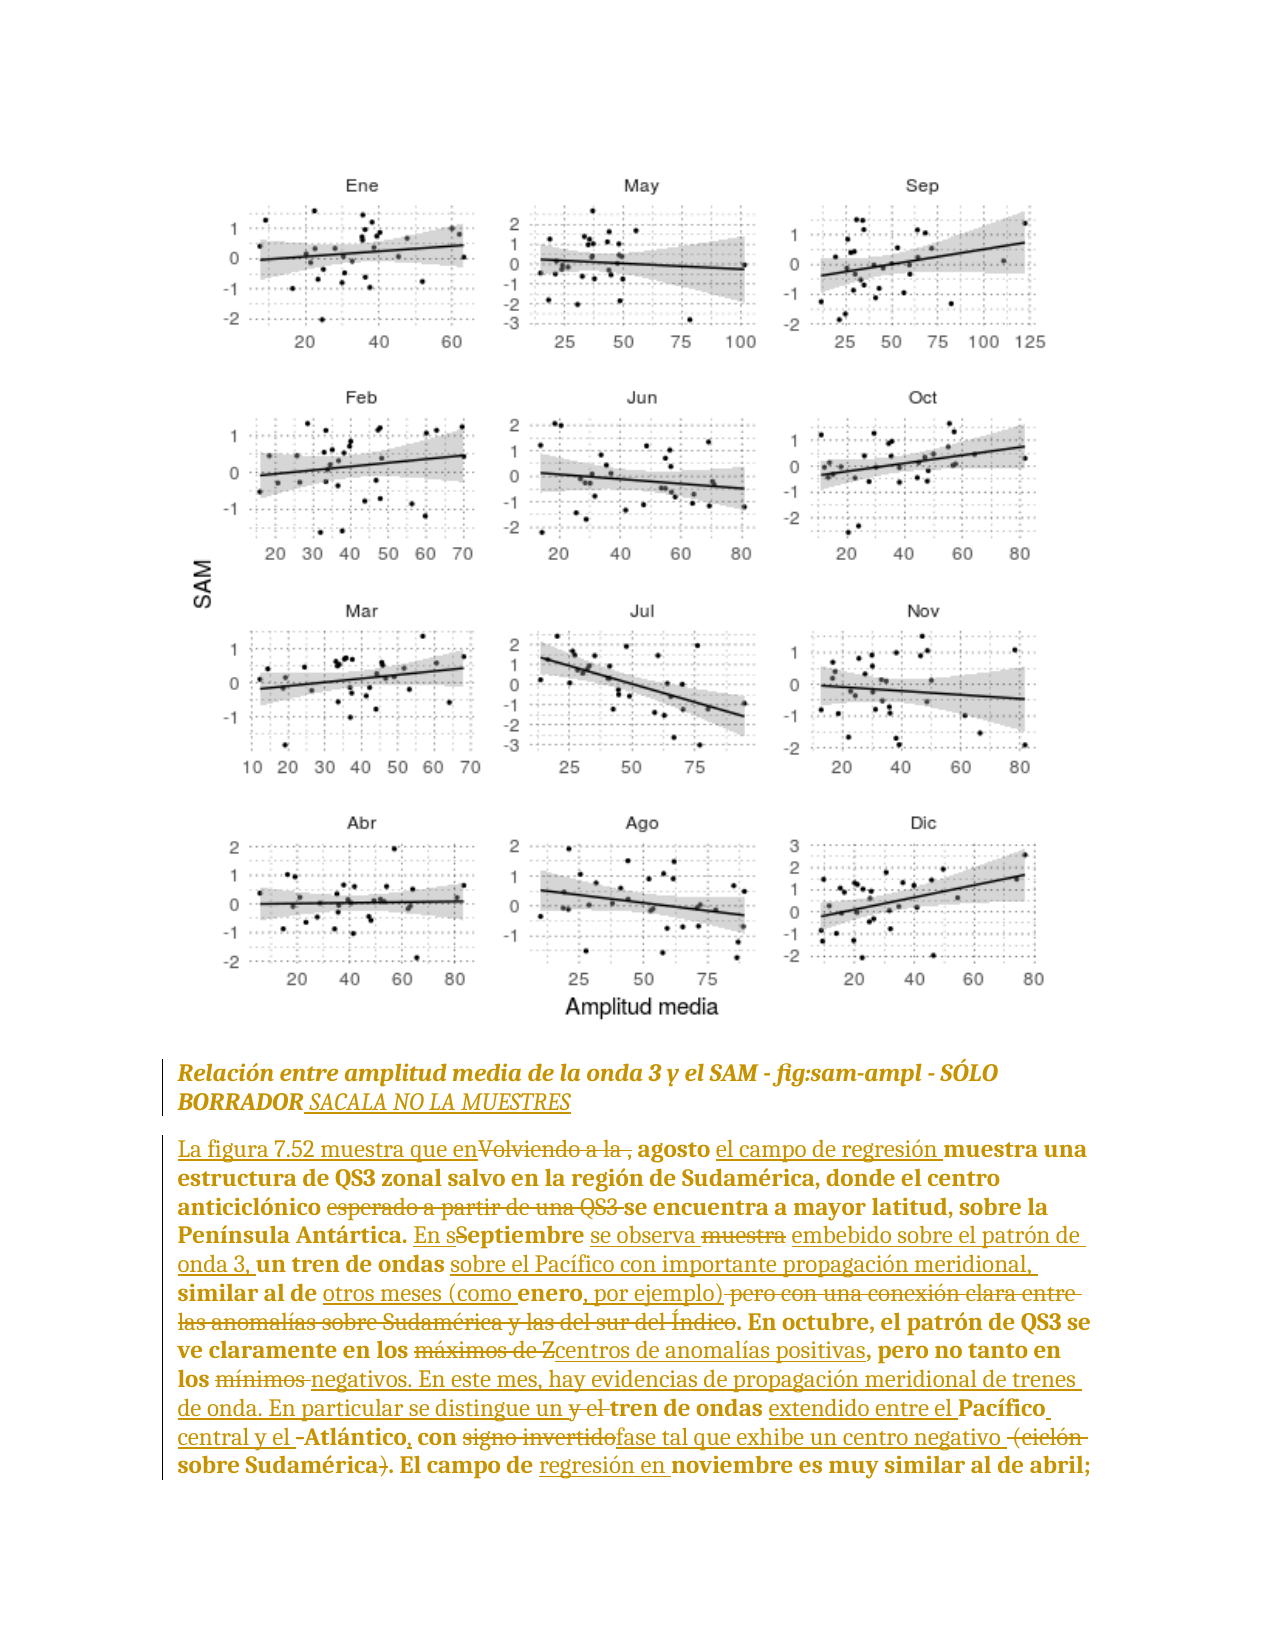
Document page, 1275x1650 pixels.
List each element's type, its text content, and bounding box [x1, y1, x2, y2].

picture [177, 147, 1053, 1038]
text Relación entre amplitud media de la onda 3 y el SAM - fig:sam-ampl - SÓLO BORRADOR [177, 1059, 1098, 1116]
